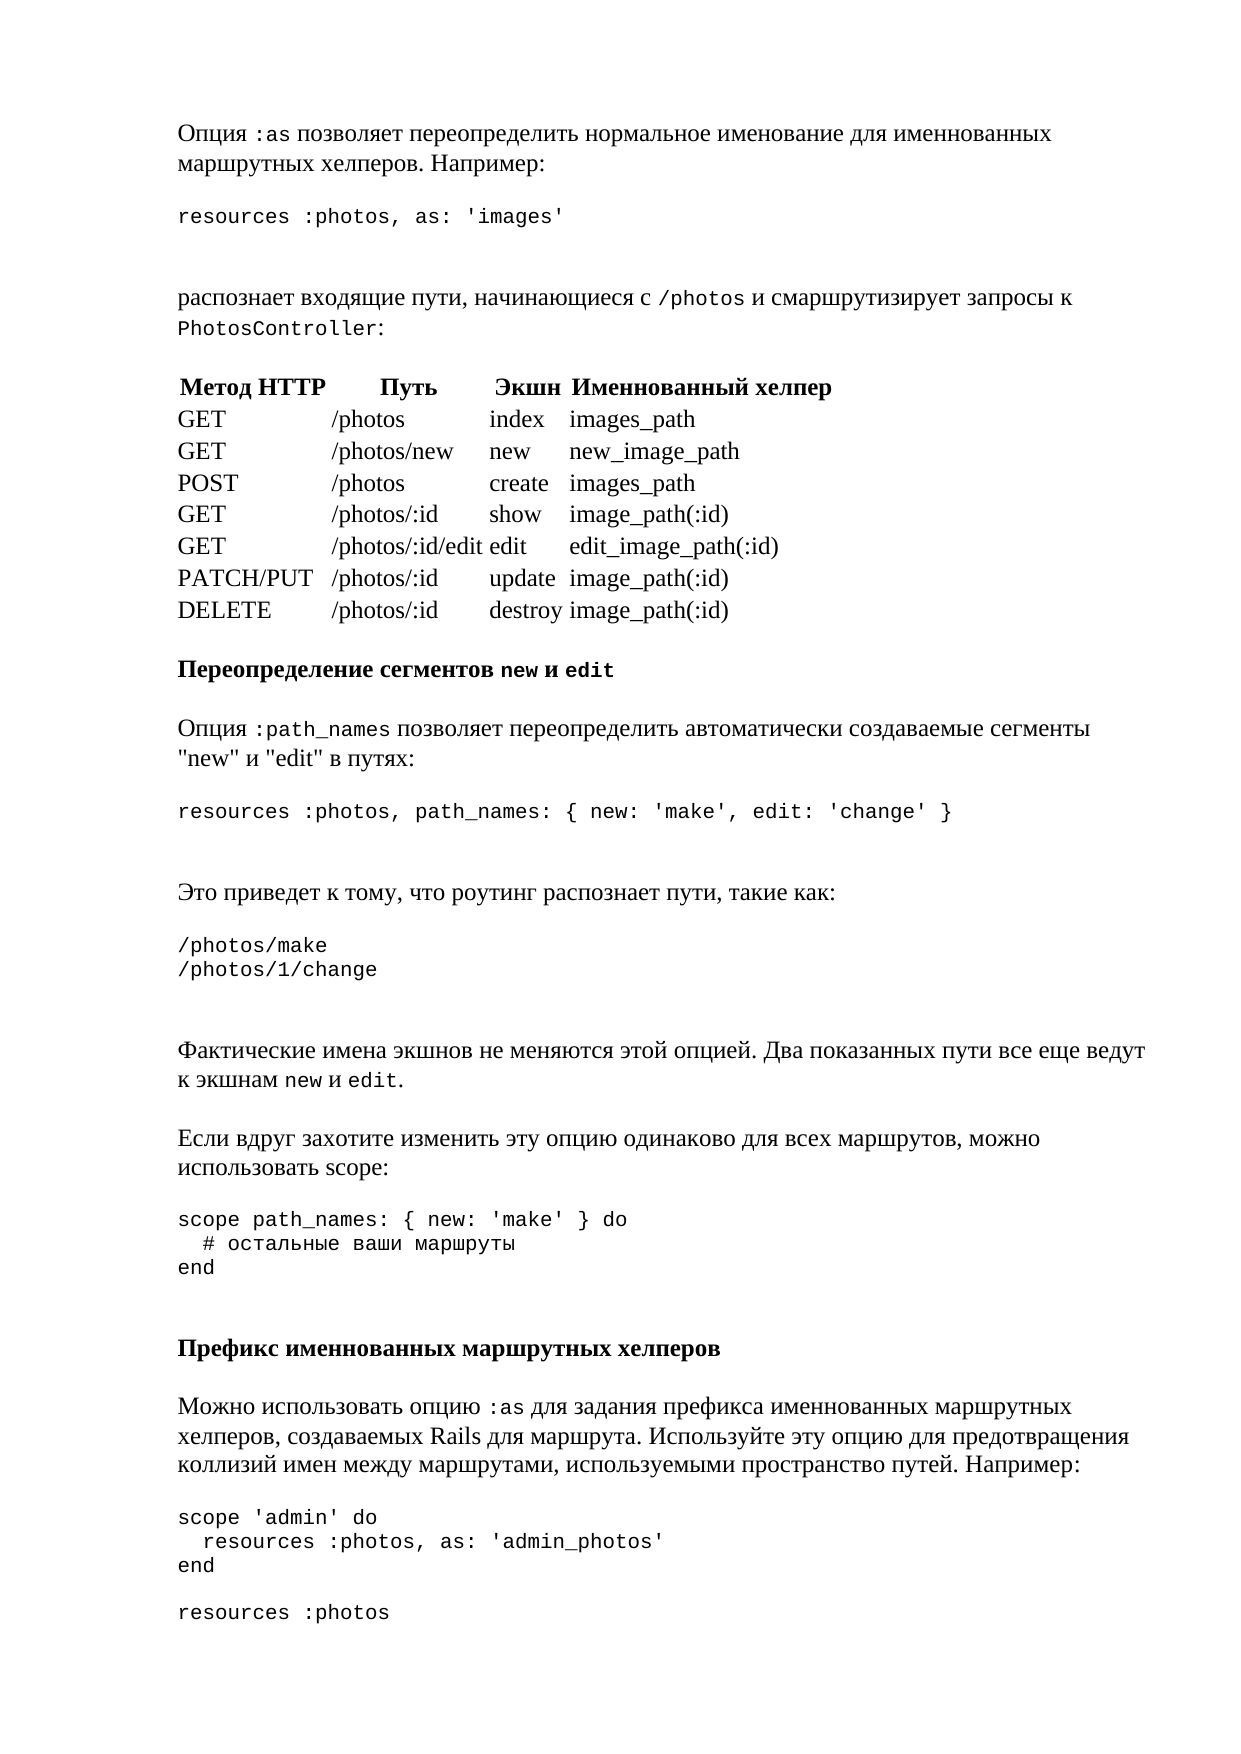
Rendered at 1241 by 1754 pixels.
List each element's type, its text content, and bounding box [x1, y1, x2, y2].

table_cell edit_image_path(:id) [568, 530, 836, 562]
text Фактические имена экшнов не меняются этой опцией. Два показанных пути все еще ведут к экшнам new и edit. [177, 1035, 1152, 1094]
table_cell new [488, 434, 567, 466]
table_cell images_path [568, 466, 836, 498]
text resources :photos [177, 1602, 1152, 1626]
text распознает входящие пути, начинающиеся с /photos и смаршрутизирует запросы к PhotosController: [177, 282, 1152, 341]
table_cell images_path [568, 402, 836, 434]
table_cell /photos/:id/edit [330, 530, 487, 562]
table_cell update [488, 562, 567, 593]
table_header Именнованный хелпер [568, 370, 836, 402]
table_cell create [488, 466, 567, 498]
text scope path_names: { new: 'make' } do [177, 1209, 1152, 1233]
text # остальные ваши маршруты [177, 1233, 1152, 1257]
table_cell GET [176, 402, 330, 434]
table_cell /photos [330, 466, 487, 498]
table_cell /photos/new [330, 434, 487, 466]
text Если вдруг захотите изменить эту опцию одинаково для всех маршрутов, можно использовать scope: [177, 1123, 1152, 1180]
table_cell GET [176, 530, 330, 562]
table_cell destroy [488, 594, 567, 625]
table_cell image_path(:id) [568, 562, 836, 593]
table_cell GET [176, 434, 330, 466]
table_cell show [488, 498, 567, 530]
table_cell edit [488, 530, 567, 562]
text resources :photos, as: 'images' [177, 206, 1152, 229]
text /photos/make [177, 935, 1152, 959]
table_header Метод HTTP [176, 370, 330, 402]
table_cell new_image_path [568, 434, 836, 466]
table_cell GET [176, 498, 330, 530]
table_cell image_path(:id) [568, 594, 836, 625]
table_cell /photos [330, 402, 487, 434]
table_cell /photos/:id [330, 594, 487, 625]
text Префикс именнованных маршрутных хелперов [177, 1333, 1152, 1362]
text Опция :as позволяет переопределить нормальное именование для именнованных маршрутных хелперов. Например: [177, 118, 1152, 176]
text Опция :path_names позволяет переопределить автоматически создаваемые сегменты "new" и "edit" в путях: [177, 713, 1152, 772]
table_cell /photos/:id [330, 498, 487, 530]
table_cell PATCH/PUT [176, 562, 330, 593]
text scope 'admin' do [177, 1507, 1152, 1531]
text end [177, 1257, 1152, 1280]
table_cell /photos/:id [330, 562, 487, 593]
table_cell image_path(:id) [568, 498, 836, 530]
text resources :photos, path_names: { new: 'make', edit: 'change' } [177, 801, 1152, 824]
text /photos/1/change [177, 959, 1152, 982]
table_cell POST [176, 466, 330, 498]
text Это приведет к тому, что роутинг распознает пути, такие как: [177, 877, 1152, 906]
table_header Путь [330, 370, 487, 402]
table_cell index [488, 402, 567, 434]
table_cell DELETE [176, 594, 330, 625]
text Переопределение сегментов new и edit [177, 654, 1152, 684]
text end [177, 1555, 1152, 1578]
text resources :photos, as: 'admin_photos' [177, 1531, 1152, 1555]
table_header Экшн [488, 370, 567, 402]
text Можно использовать опцию :as для задания префикса именнованных маршрутных хелперов, создаваемых Rails для маршрута. Используйте эту опцию для предотвращения коллизий имен между маршрутами, используемыми пространство путей. Например: [177, 1391, 1152, 1478]
